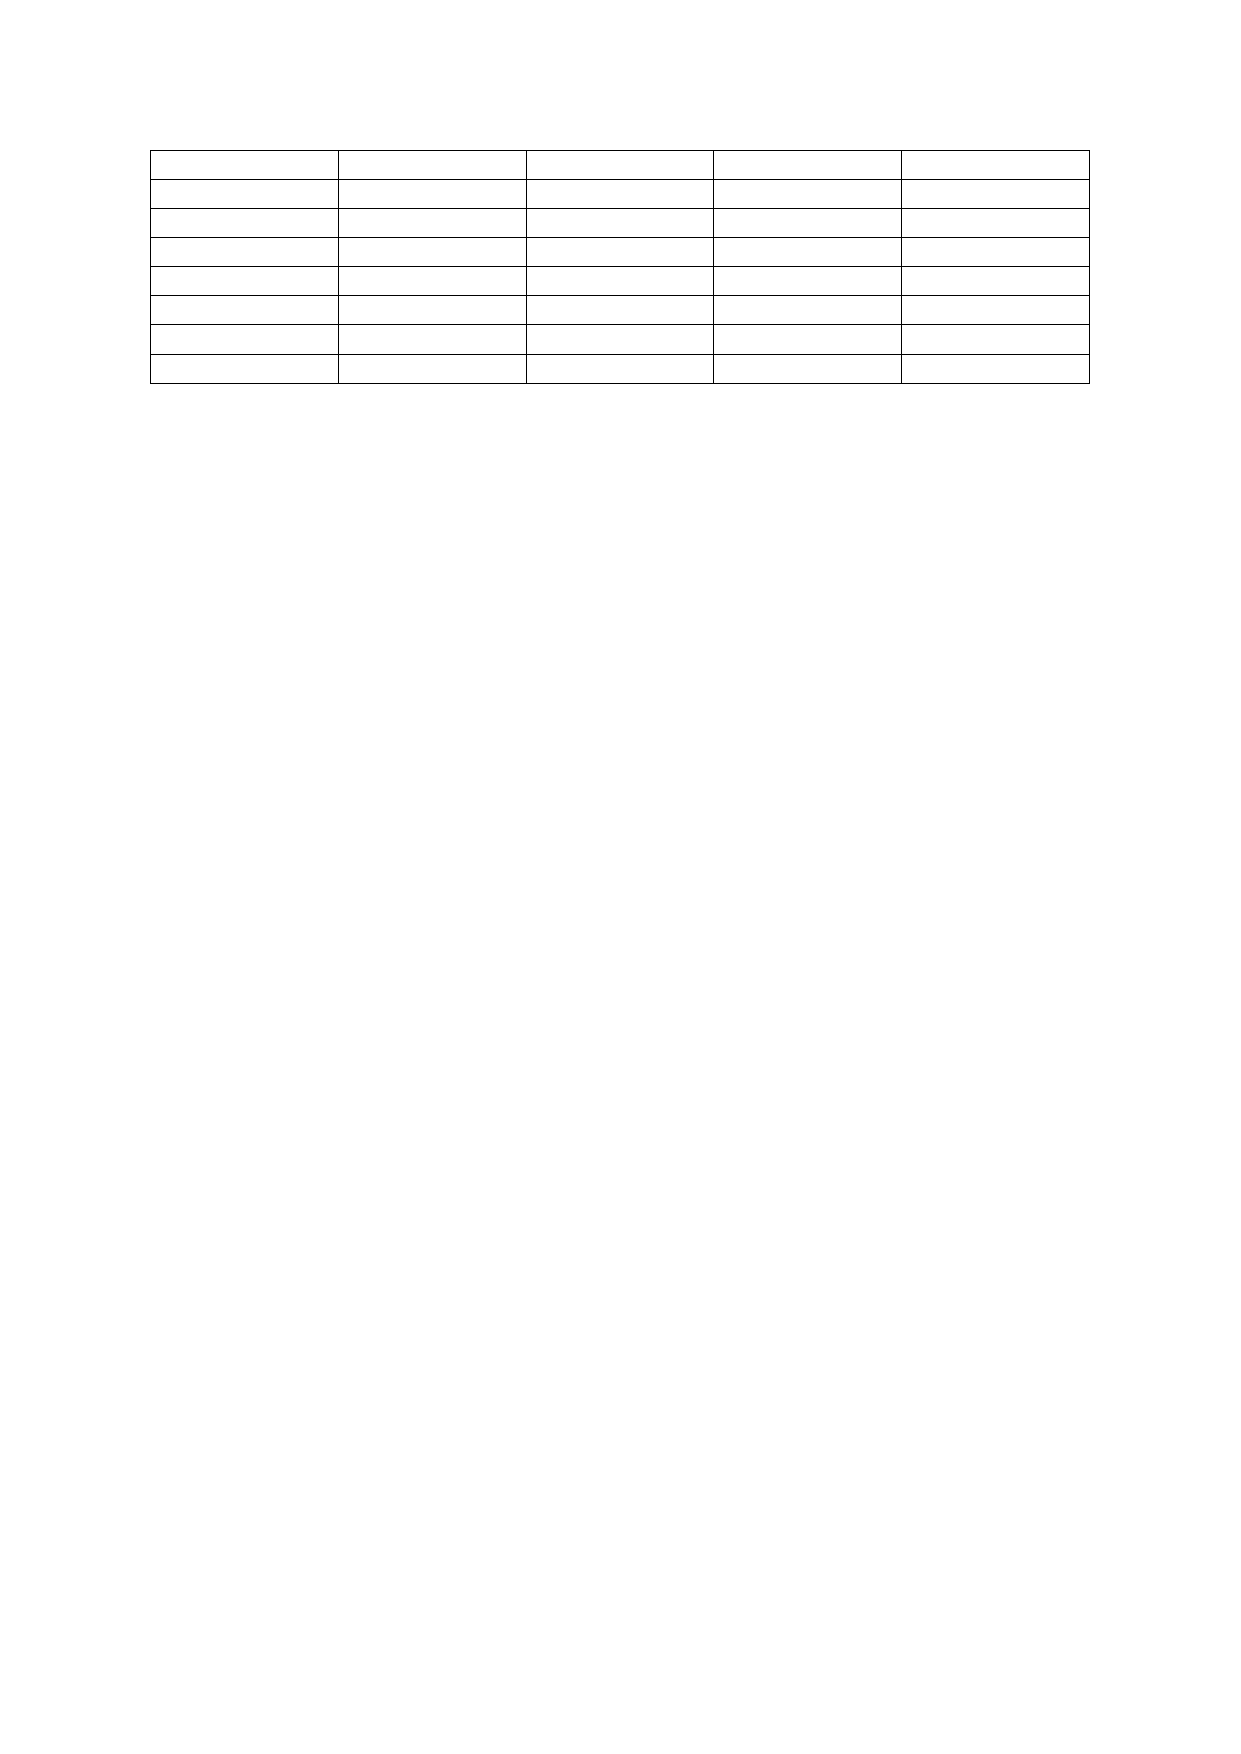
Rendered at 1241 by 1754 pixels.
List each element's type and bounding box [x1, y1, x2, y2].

table_cell [527, 151, 713, 179]
table_cell [714, 325, 901, 353]
table_cell [714, 151, 901, 179]
table_cell [902, 325, 1089, 353]
table_cell [339, 325, 526, 353]
table_cell [527, 209, 713, 237]
table_cell [714, 296, 901, 324]
table_cell [902, 151, 1089, 179]
table_cell [339, 151, 526, 179]
table_cell [902, 296, 1089, 324]
table_cell [902, 180, 1089, 208]
table_cell [527, 238, 713, 266]
table_cell [527, 180, 713, 208]
table_cell [714, 209, 901, 237]
table_cell [339, 296, 526, 324]
table_cell [902, 267, 1089, 295]
table_cell [902, 355, 1089, 382]
table_cell [151, 267, 338, 295]
table_cell [151, 238, 338, 266]
table_cell [151, 180, 338, 208]
table_cell [902, 238, 1089, 266]
table_cell [151, 151, 338, 179]
table_cell [714, 355, 901, 382]
table_cell [527, 296, 713, 324]
table_cell [527, 267, 713, 295]
table_cell [902, 209, 1089, 237]
table_cell [151, 325, 338, 353]
table_cell [339, 238, 526, 266]
table_cell [339, 355, 526, 382]
table_cell [339, 180, 526, 208]
table_cell [714, 267, 901, 295]
table_cell [339, 267, 526, 295]
table_cell [339, 209, 526, 237]
table_cell [151, 209, 338, 237]
table_cell [714, 238, 901, 266]
table_cell [714, 180, 901, 208]
table_cell [151, 296, 338, 324]
table_cell [527, 325, 713, 353]
table_cell [527, 355, 713, 382]
table_cell [151, 355, 338, 382]
